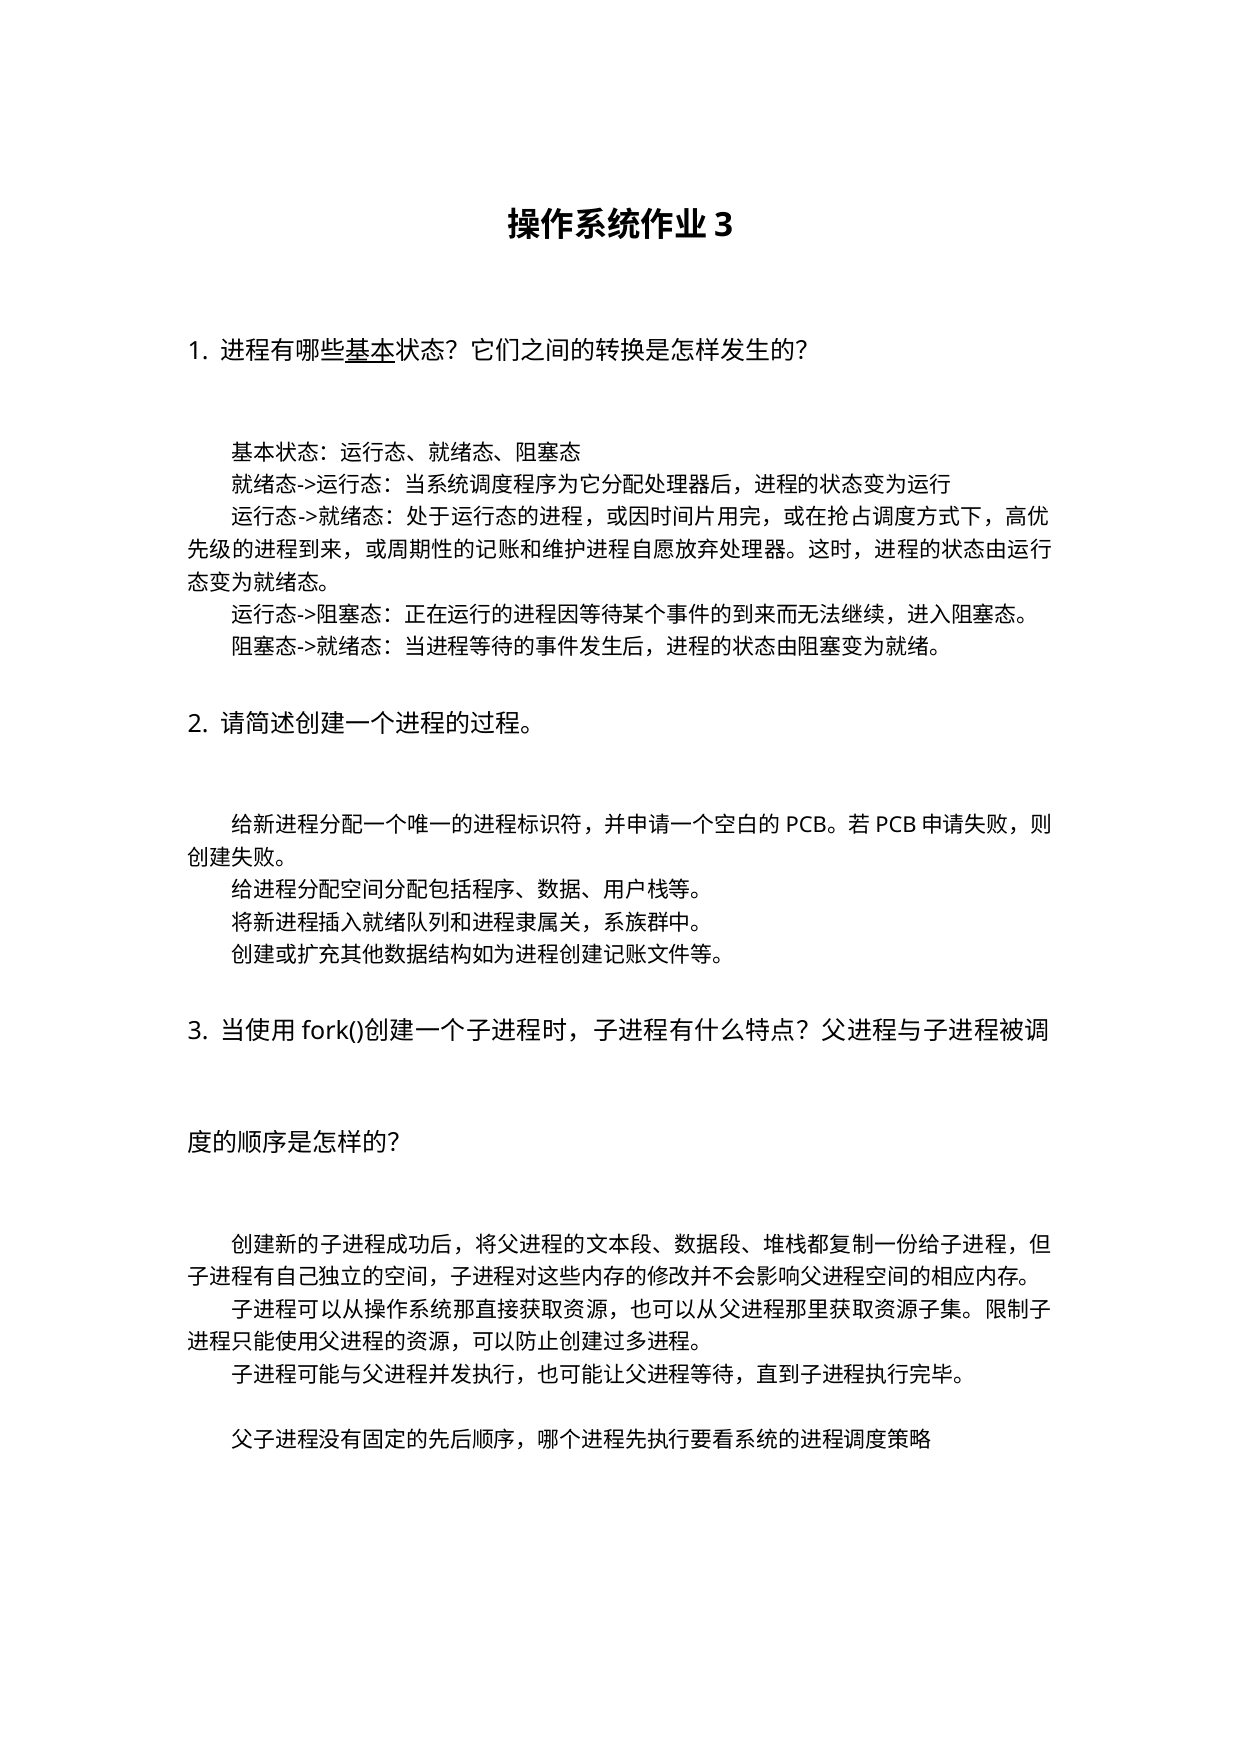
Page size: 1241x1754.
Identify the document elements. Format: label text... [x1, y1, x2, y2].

text 基本状态：运行态、就绪态、阻塞态 [187, 434, 1053, 467]
text 子进程可能与父进程并发执行，也可能让父进程等待，直到子进程执行完毕。 [187, 1356, 1053, 1389]
text 运行态->阻塞态：正在运行的进程因等待某个事件的到来而无法继续，进入阻塞态。 [187, 597, 1053, 629]
text 就绪态->运行态：当系统调度程序为它分配处理器后，进程的状态变为运行 [187, 467, 1053, 499]
text 创建或扩充其他数据结构如为进程创建记账文件等。 [187, 937, 1053, 969]
text 阻塞态->就绪态：当进程等待的事件发生后，进程的状态由阻塞变为就绪。 [187, 629, 1053, 662]
subtitle 进程有哪些基本状态？它们之间的转换是怎样发生的？ [187, 316, 1053, 381]
text 父子进程没有固定的先后顺序，哪个进程先执行要看系统的进程调度策略 [187, 1421, 1053, 1454]
text 给新进程分配一个唯一的进程标识符，并申请一个空白的PCB。若PCB申请失败，则创建失败。 [187, 807, 1053, 872]
subtitle 当使用fork()创建一个子进程时，子进程有什么特点？父进程与子进程被调度的顺序是怎样的？ [187, 996, 1053, 1173]
subtitle 操作系统作业3 [187, 189, 1053, 254]
subtitle 请简述创建一个进程的过程。 [187, 689, 1053, 754]
text 子进程可以从操作系统那直接获取资源，也可以从父进程那里获取资源子集。限制子进程只能使用父进程的资源，可以防止创建过多进程。 [187, 1291, 1053, 1356]
text 给进程分配空间分配包括程序、数据、用户栈等。 [187, 872, 1053, 904]
text 创建新的子进程成功后，将父进程的文本段、数据段、堆栈都复制一份给子进程，但子进程有自己独立的空间，子进程对这些内存的修改并不会影响父进程空间的相应内存。 [187, 1226, 1053, 1291]
text 将新进程插入就绪队列和进程隶属关，系族群中。 [187, 904, 1053, 937]
text 运行态->就绪态：处于运行态的进程，或因时间片用完，或在抢占调度方式下，高优先级的进程到来，或周期性的记账和维护进程自愿放弃处理器。这时，进程的状态由运行态变为就绪态。 [187, 499, 1053, 597]
